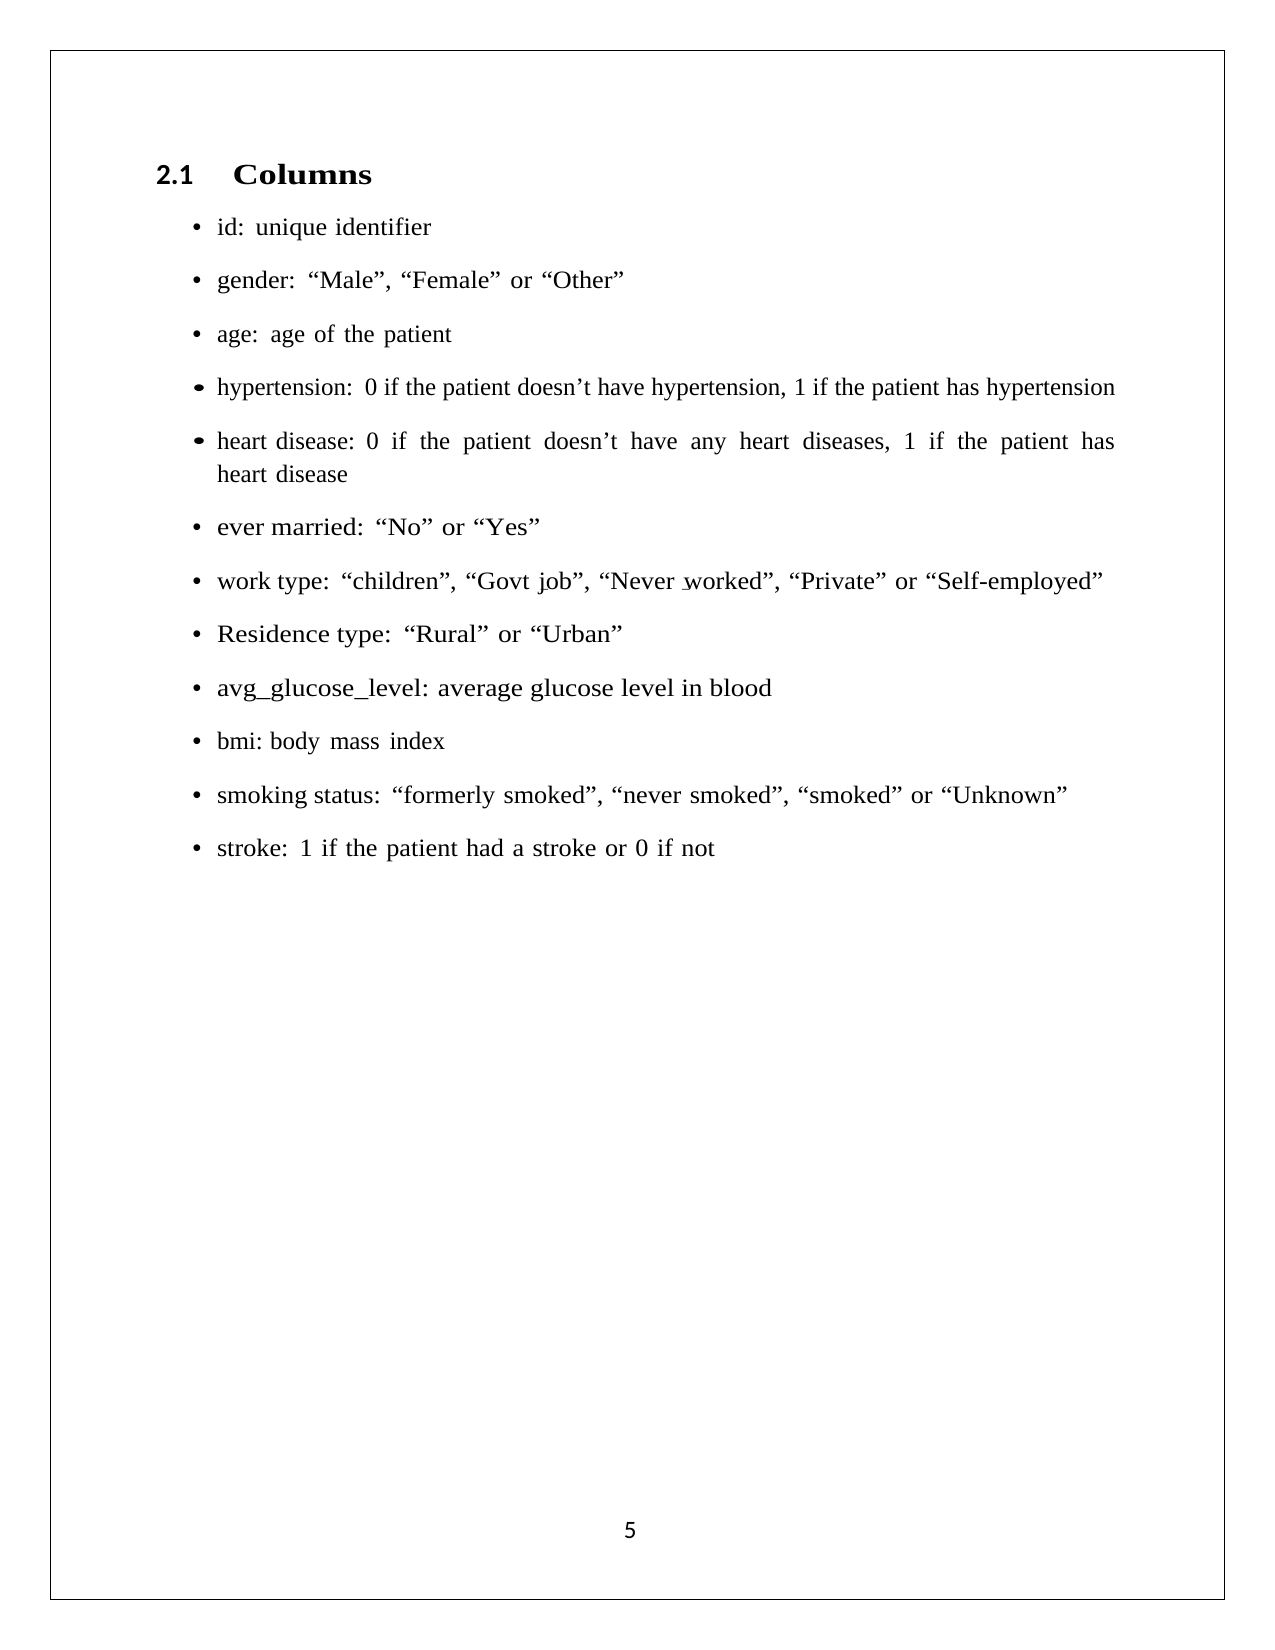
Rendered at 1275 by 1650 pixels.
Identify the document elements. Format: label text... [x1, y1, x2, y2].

list stroke: 1 if the patient had a stroke or 0 if not [192, 833, 1127, 862]
text hypertension: 0 if the patient doesn’t have hypertension, 1 if the patient has hypertension [217, 372, 1116, 401]
list age: age of the patient [192, 319, 1127, 347]
list avg_glucose_level: average glucose level in blood [192, 673, 1127, 701]
list Residence type: “Rural” or “Urban” [192, 619, 1127, 648]
list id: unique identifier [192, 212, 1127, 241]
list gender: “Male”, “Female” or “Other” [192, 265, 1127, 294]
text heart disease: 0 if the patient doesn’t have any heart diseases, 1 if the patient has heart disease [217, 426, 1116, 488]
list ever married: “No” or “Yes” [192, 512, 1127, 541]
subtitle Columns [156, 156, 1127, 192]
list smoking status: “formerly smoked”, “never smoked”, “smoked” or “Unknown” [192, 779, 1127, 808]
list work type: “children”, “Govt job”, “Never worked”, “Private” or “Self-employed” [192, 566, 1127, 594]
list bmi: body mass index [192, 726, 1127, 755]
